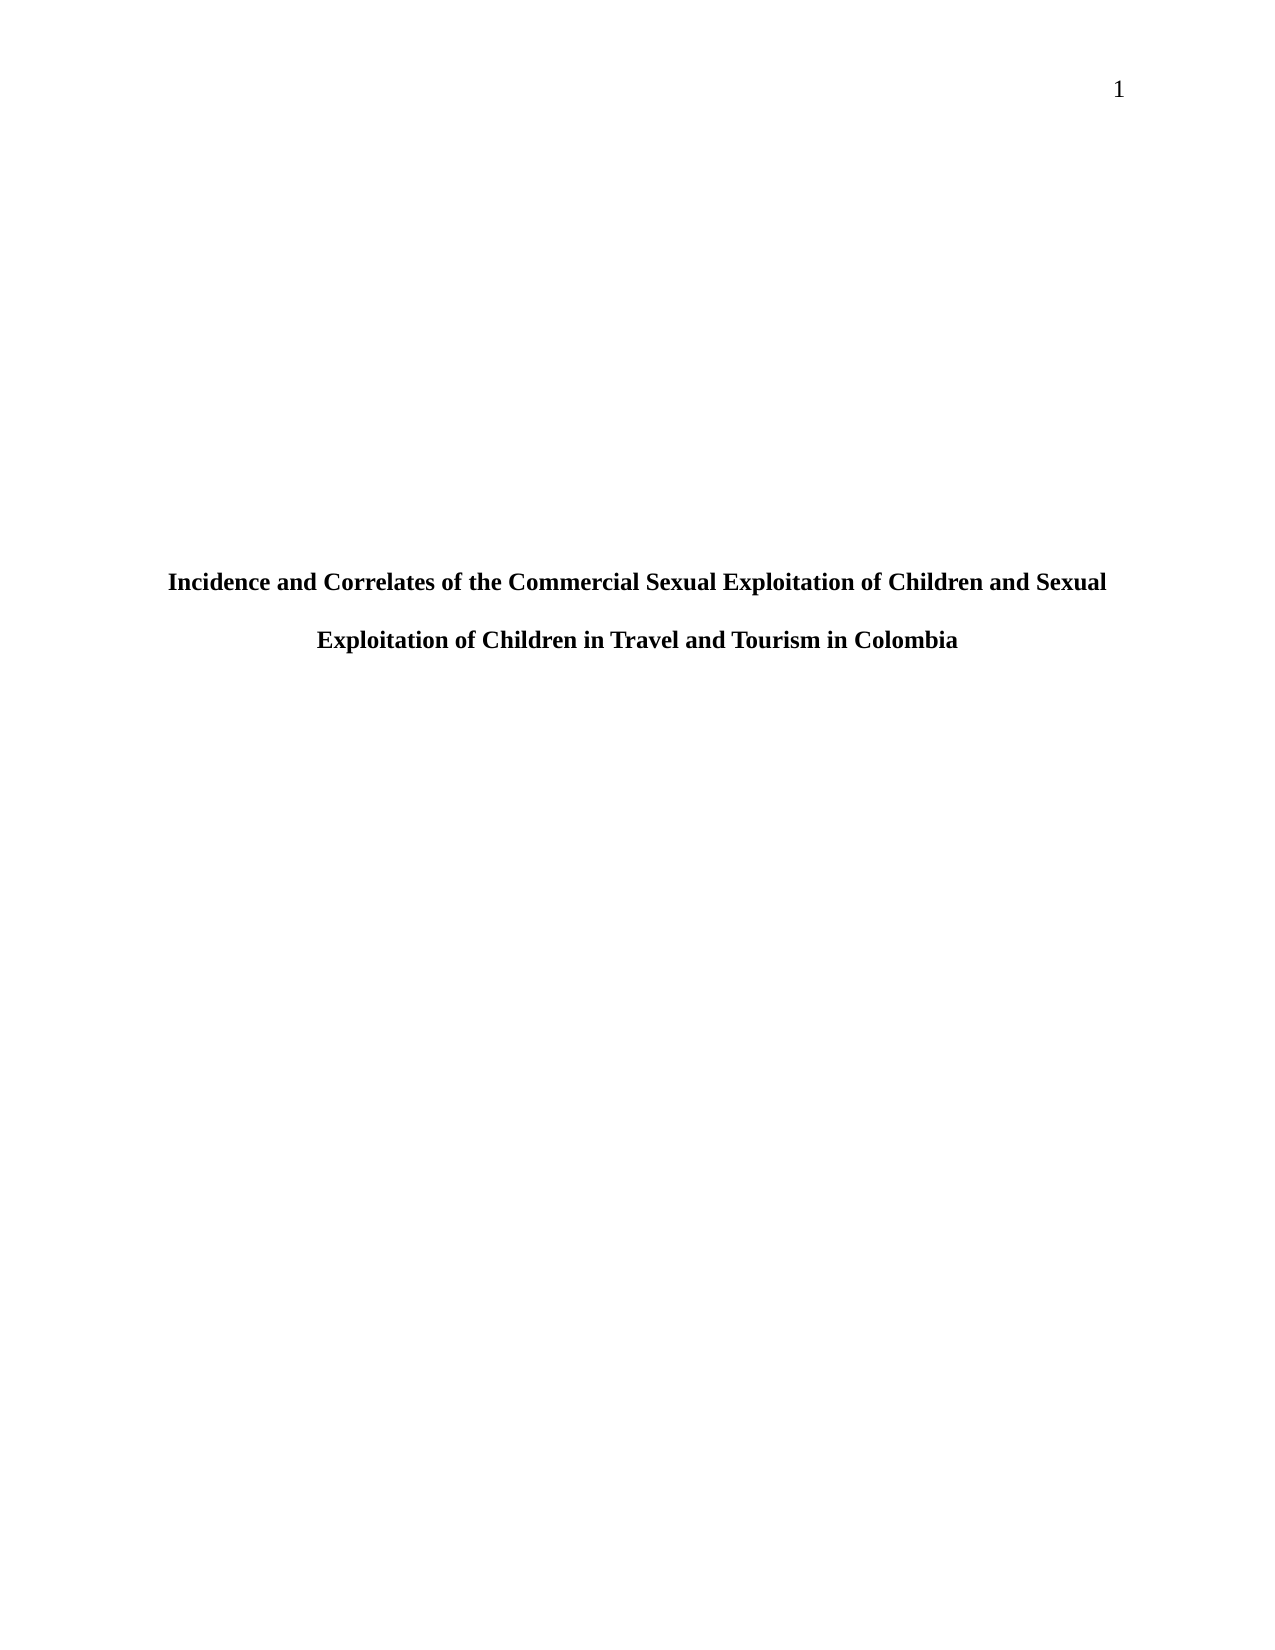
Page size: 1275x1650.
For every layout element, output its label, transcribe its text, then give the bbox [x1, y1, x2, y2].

text Incidence and Correlates of the Commercial Sexual Exploitation of Children and Sexual Exploitation of Children in Travel and Tourism in Colombia [150, 567, 1125, 654]
